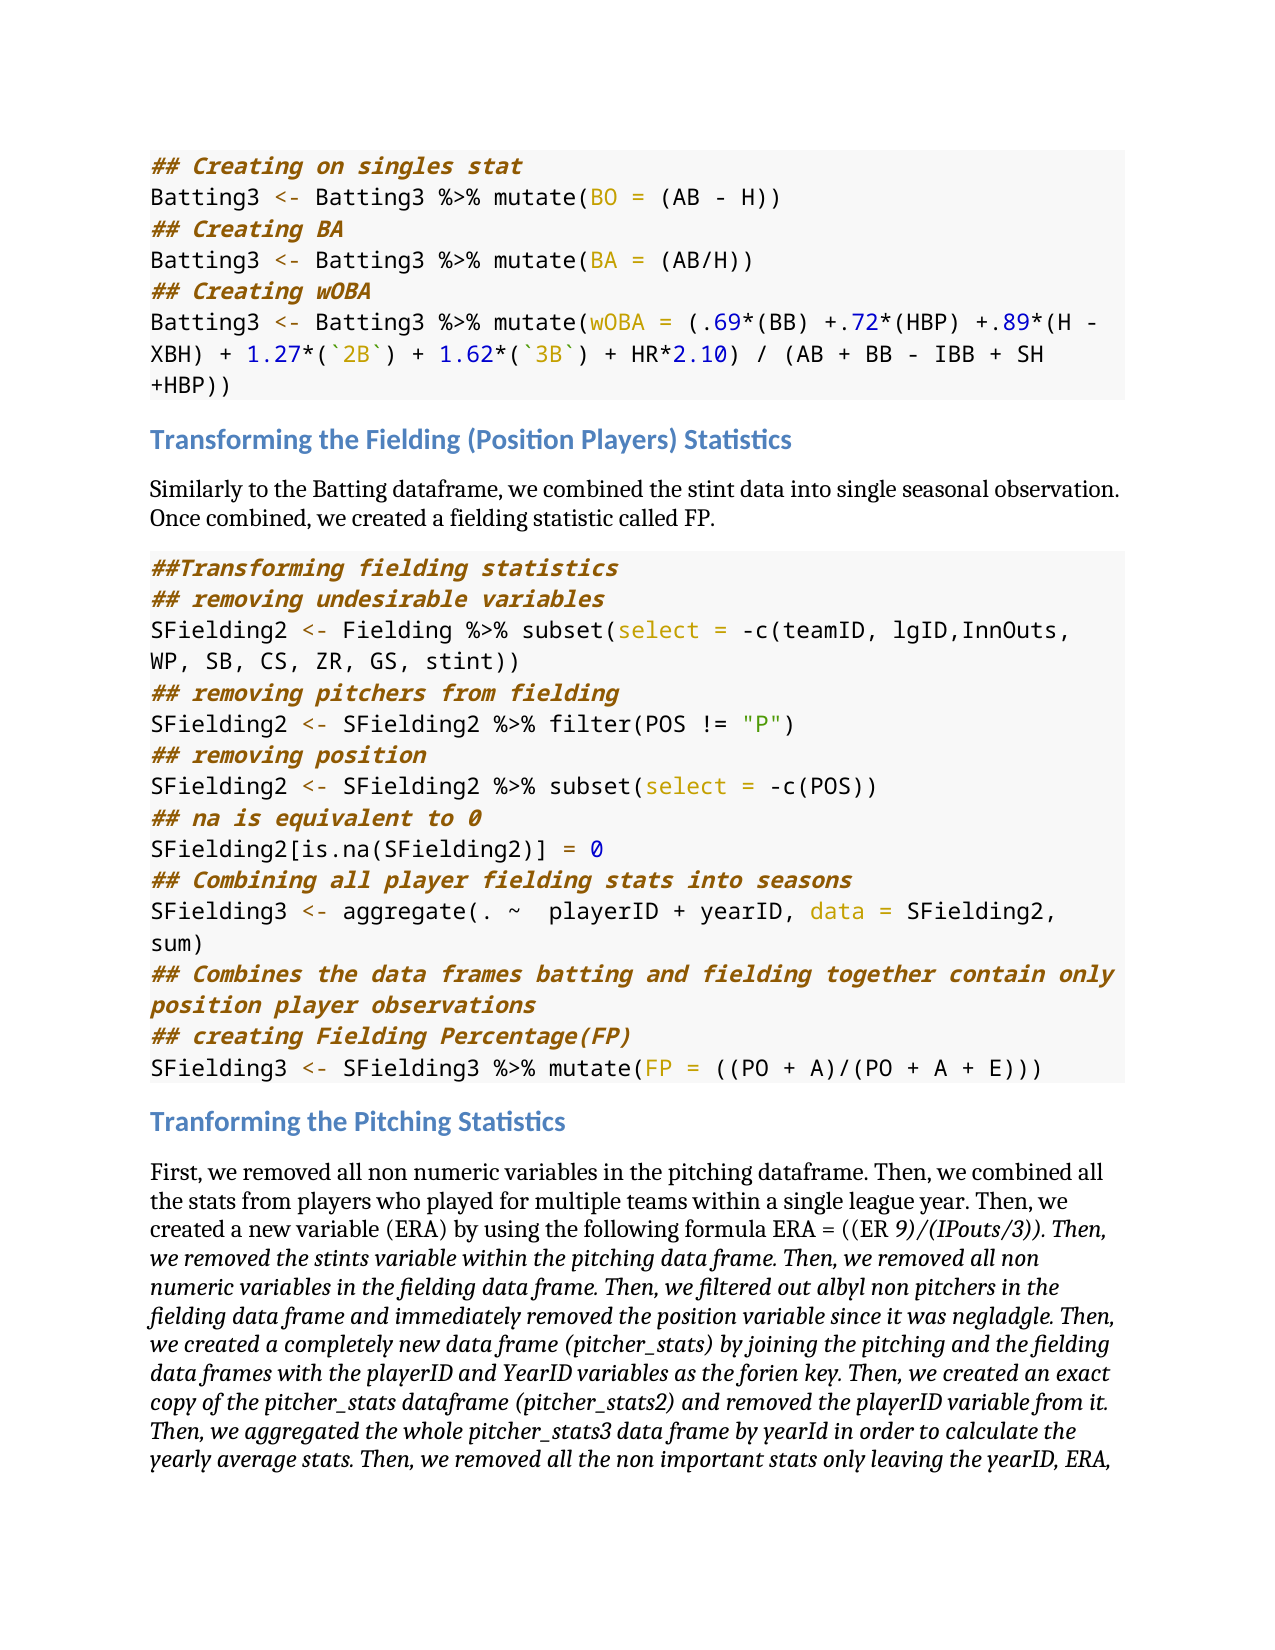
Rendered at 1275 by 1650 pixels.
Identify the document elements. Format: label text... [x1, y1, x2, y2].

subtitle Tranforming the Pitching Statistics [150, 1103, 1125, 1139]
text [150, 1158, 1125, 1474]
subtitle Transforming the Fielding (Position Players) Statistics [150, 421, 1125, 456]
text Similarly to the Batting dataframe, we combined the stint data into single seasonal observation. Once combined, we created a fielding statistic called FP. [150, 475, 1125, 533]
text ##Transforming fielding statistics ## removing undesirable variables SFielding2 <- Fielding %>% subset(select = -c(teamID, lgID,InnOuts, WP, SB, CS, ZR, GS, stint)) ## removing pitchers from fielding SFielding2 <- SFielding2 %>% filter(POS != "P") ## removing position SFielding2 <- SFielding2 %>% subset(select = -c(POS)) ## na is equivalent to 0 SFielding2[is.na(SFielding2)] = 0 ## Combining all player fielding stats into seasons SFielding3 <- aggregate(. ~ playerID + yearID, data = SFielding2, sum) ## Combines the data frames batting and fielding together contain only position player observations ## creating Fielding Percentage(FP) SFielding3 <- SFielding3 %>% mutate(FP = ((PO + A)/(PO + A + E))) [205, 551, 1125, 1083]
